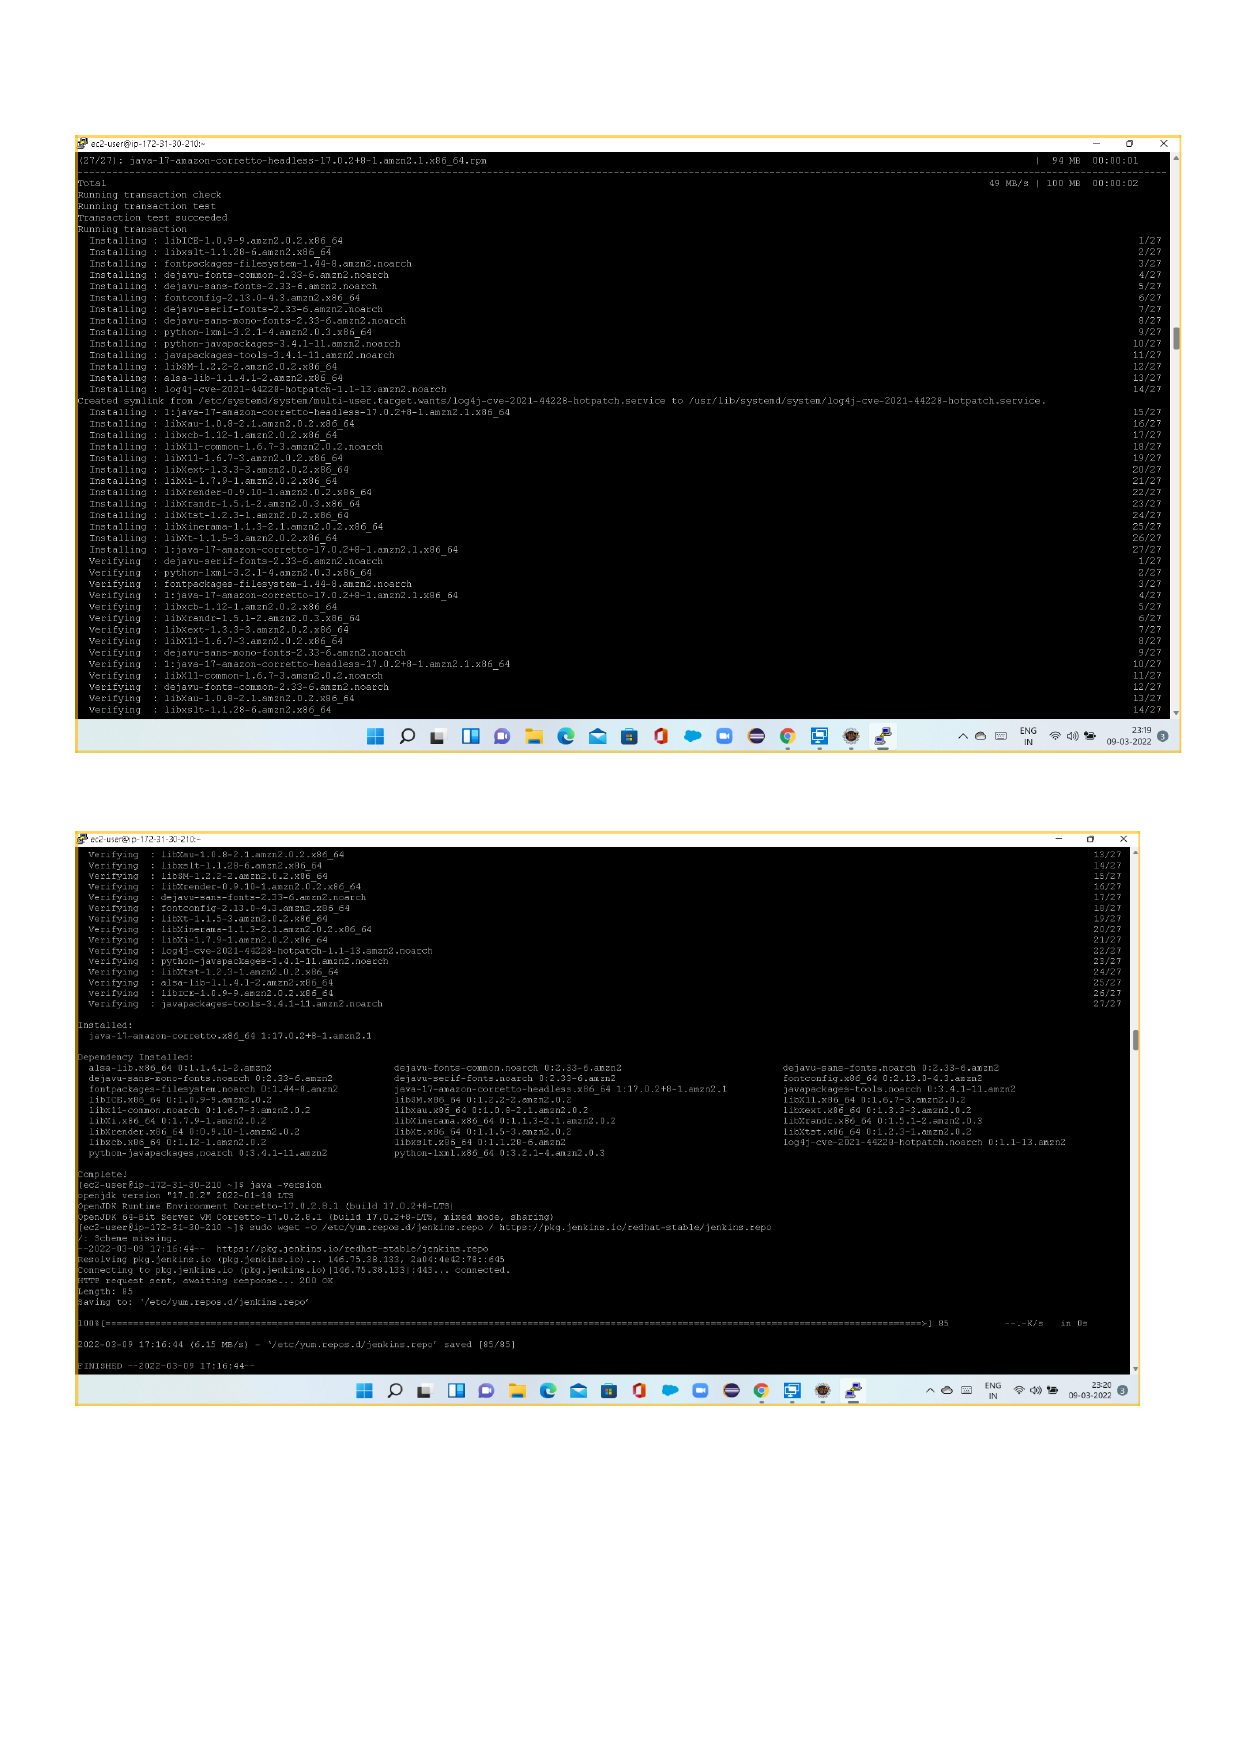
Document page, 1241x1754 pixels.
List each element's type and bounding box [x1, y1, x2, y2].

picture [75, 135, 1182, 753]
picture [75, 831, 1141, 1406]
